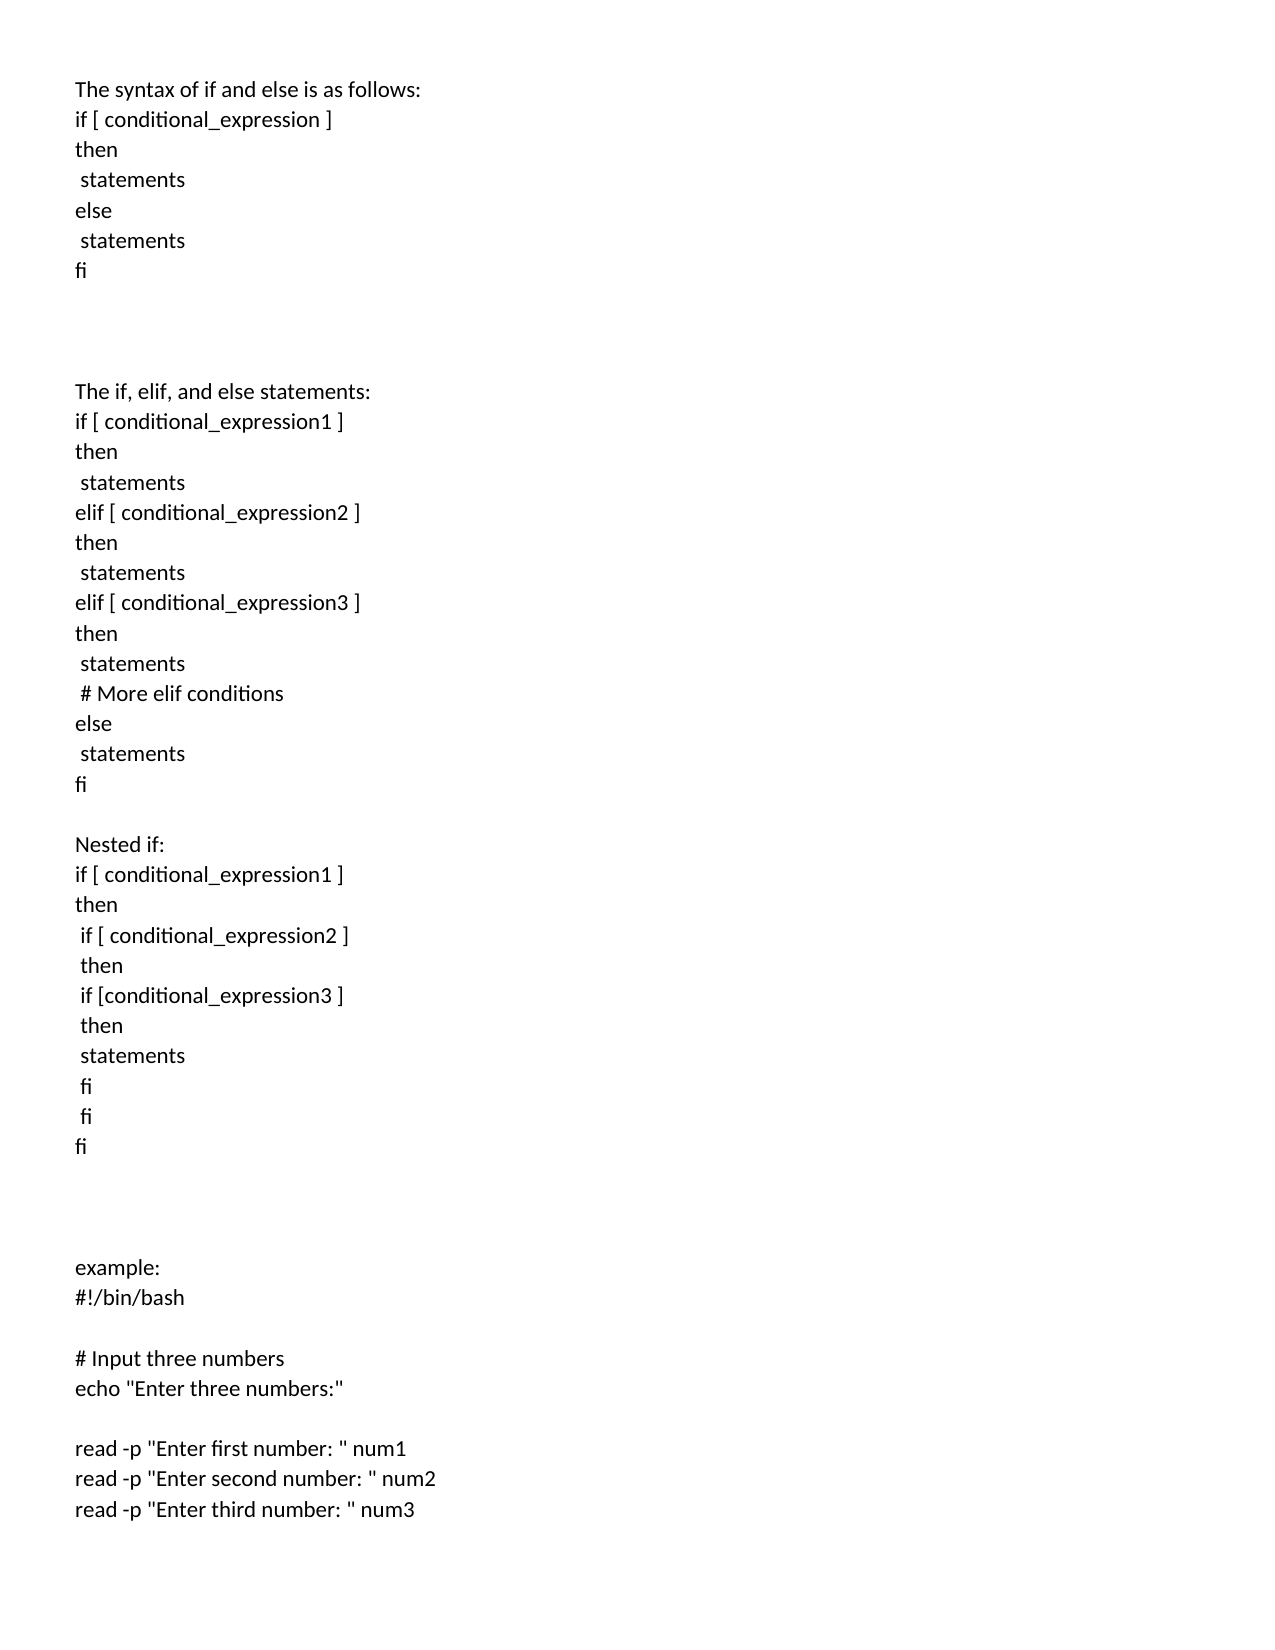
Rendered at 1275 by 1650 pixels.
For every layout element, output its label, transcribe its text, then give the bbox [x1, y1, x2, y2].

text statements [75, 468, 1200, 496]
text statements [75, 226, 1200, 254]
text # More elif conditions [75, 679, 1200, 707]
text then [75, 135, 1200, 163]
text if [ conditional_expression2 ] [75, 921, 1200, 949]
text read -p "Enter third number: " num3 [75, 1495, 1200, 1523]
text then [75, 528, 1200, 556]
text read -p "Enter second number: " num2 [75, 1464, 1200, 1493]
text elif [ conditional_expression2 ] [75, 498, 1200, 526]
text else [75, 709, 1200, 737]
text statements [75, 1042, 1200, 1070]
text fi [75, 770, 1200, 798]
text if [ conditional_expression1 ] [75, 860, 1200, 888]
text statements [75, 649, 1200, 677]
text if [conditional_expression3 ] [75, 981, 1200, 1009]
text then [75, 437, 1200, 466]
text example: [75, 1253, 1200, 1281]
text Nested if: [75, 830, 1200, 858]
text fi [75, 1072, 1200, 1100]
text then [75, 891, 1200, 919]
text fi [75, 256, 1200, 284]
text elif [ conditional_expression3 ] [75, 588, 1200, 617]
text echo "Enter three numbers:" [75, 1374, 1200, 1402]
text then [75, 1011, 1200, 1039]
text if [ conditional_expression ] [75, 105, 1200, 133]
text read -p "Enter first number: " num1 [75, 1434, 1200, 1462]
text statements [75, 739, 1200, 768]
text fi [75, 1102, 1200, 1130]
text #!/bin/bash [75, 1283, 1200, 1311]
text then [75, 619, 1200, 647]
text The if, elif, and else statements: [75, 377, 1200, 405]
text # Input three numbers [75, 1344, 1200, 1372]
text fi [75, 1132, 1200, 1160]
text The syntax of if and else is as follows: [75, 75, 1200, 103]
text statements [75, 166, 1200, 194]
text else [75, 196, 1200, 224]
text then [75, 951, 1200, 979]
text statements [75, 558, 1200, 586]
text if [ conditional_expression1 ] [75, 407, 1200, 435]
